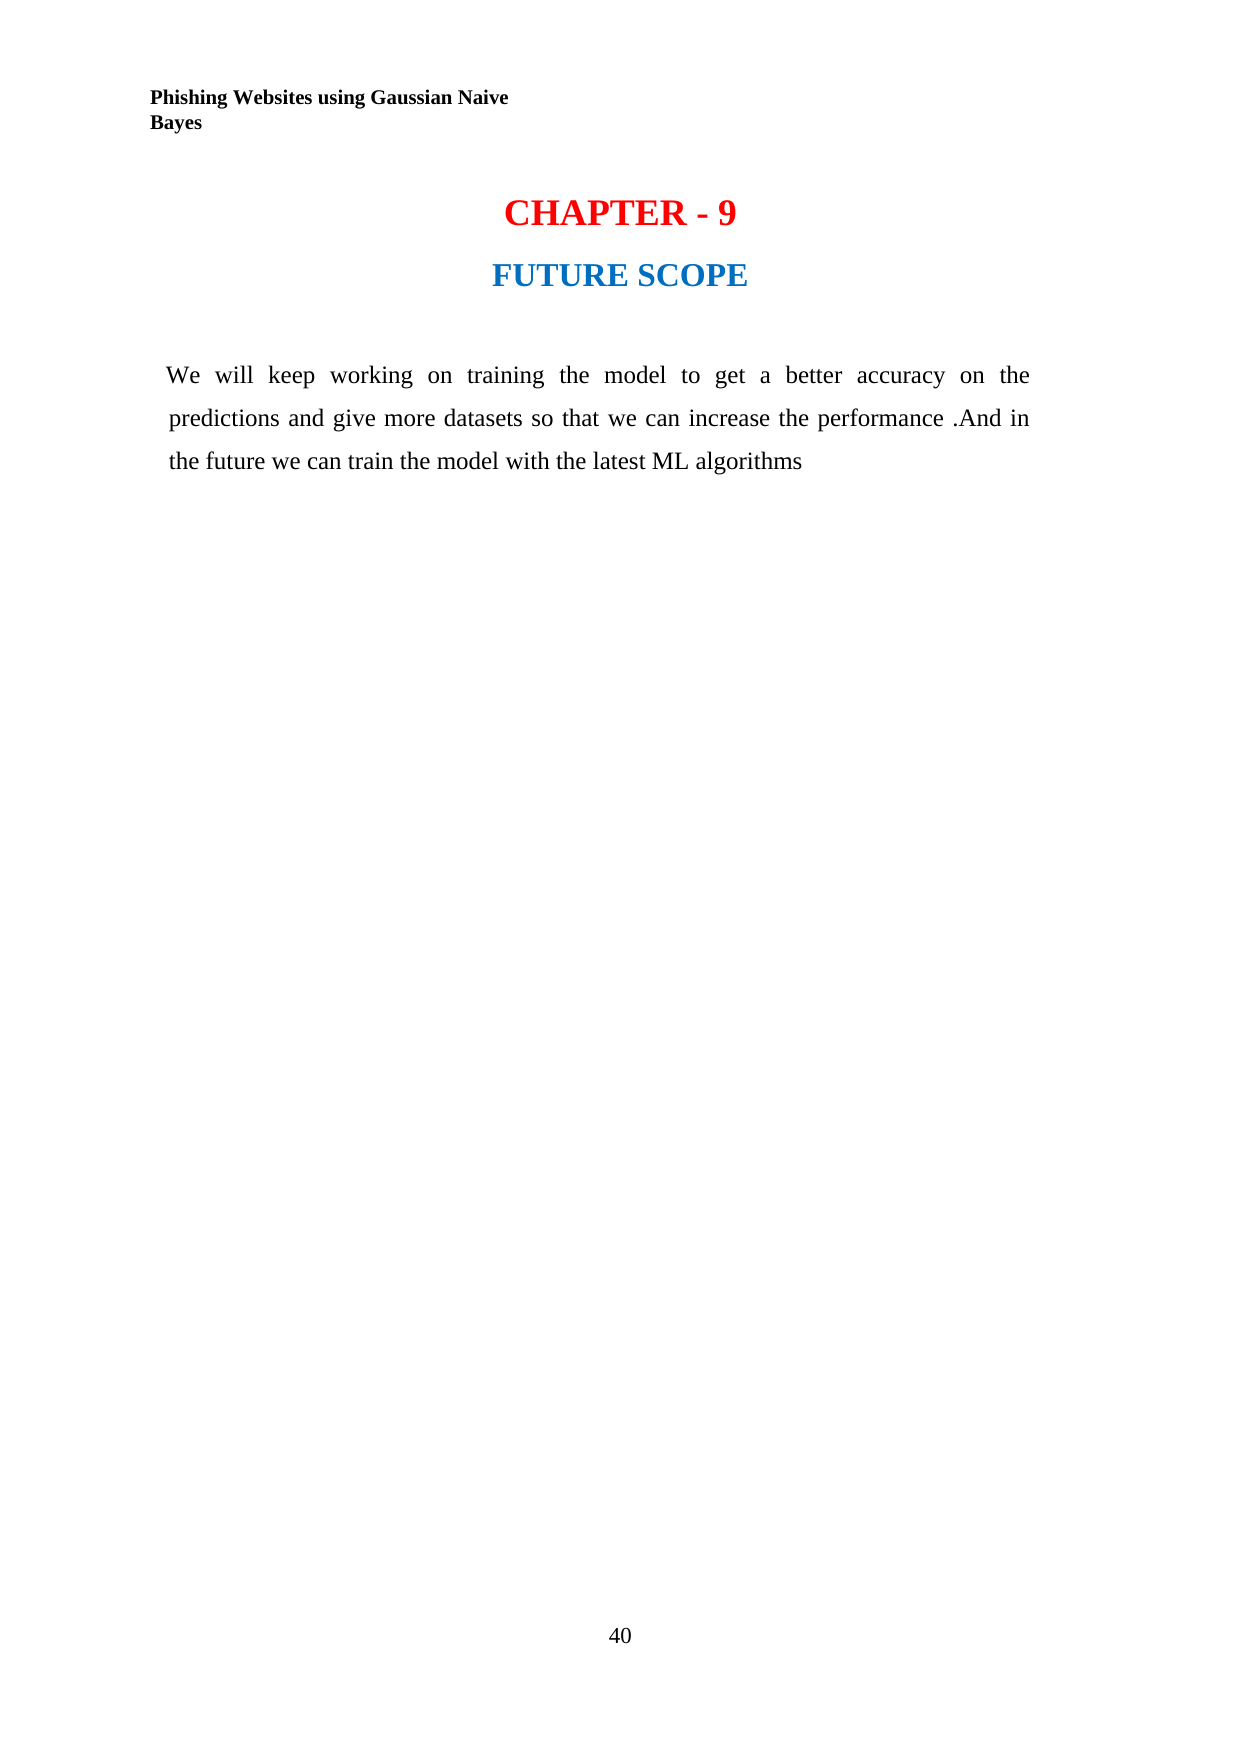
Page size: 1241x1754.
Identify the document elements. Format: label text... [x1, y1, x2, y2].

text We will keep working on training the model to get a better accuracy on the predictions and give more datasets so that we can increase the performance .And in the future we can train the model with the latest ML algorithms [166, 361, 1031, 475]
subtitle CHAPTER - 9 [150, 190, 1090, 233]
subtitle FUTURE SCOPE [150, 255, 1090, 293]
